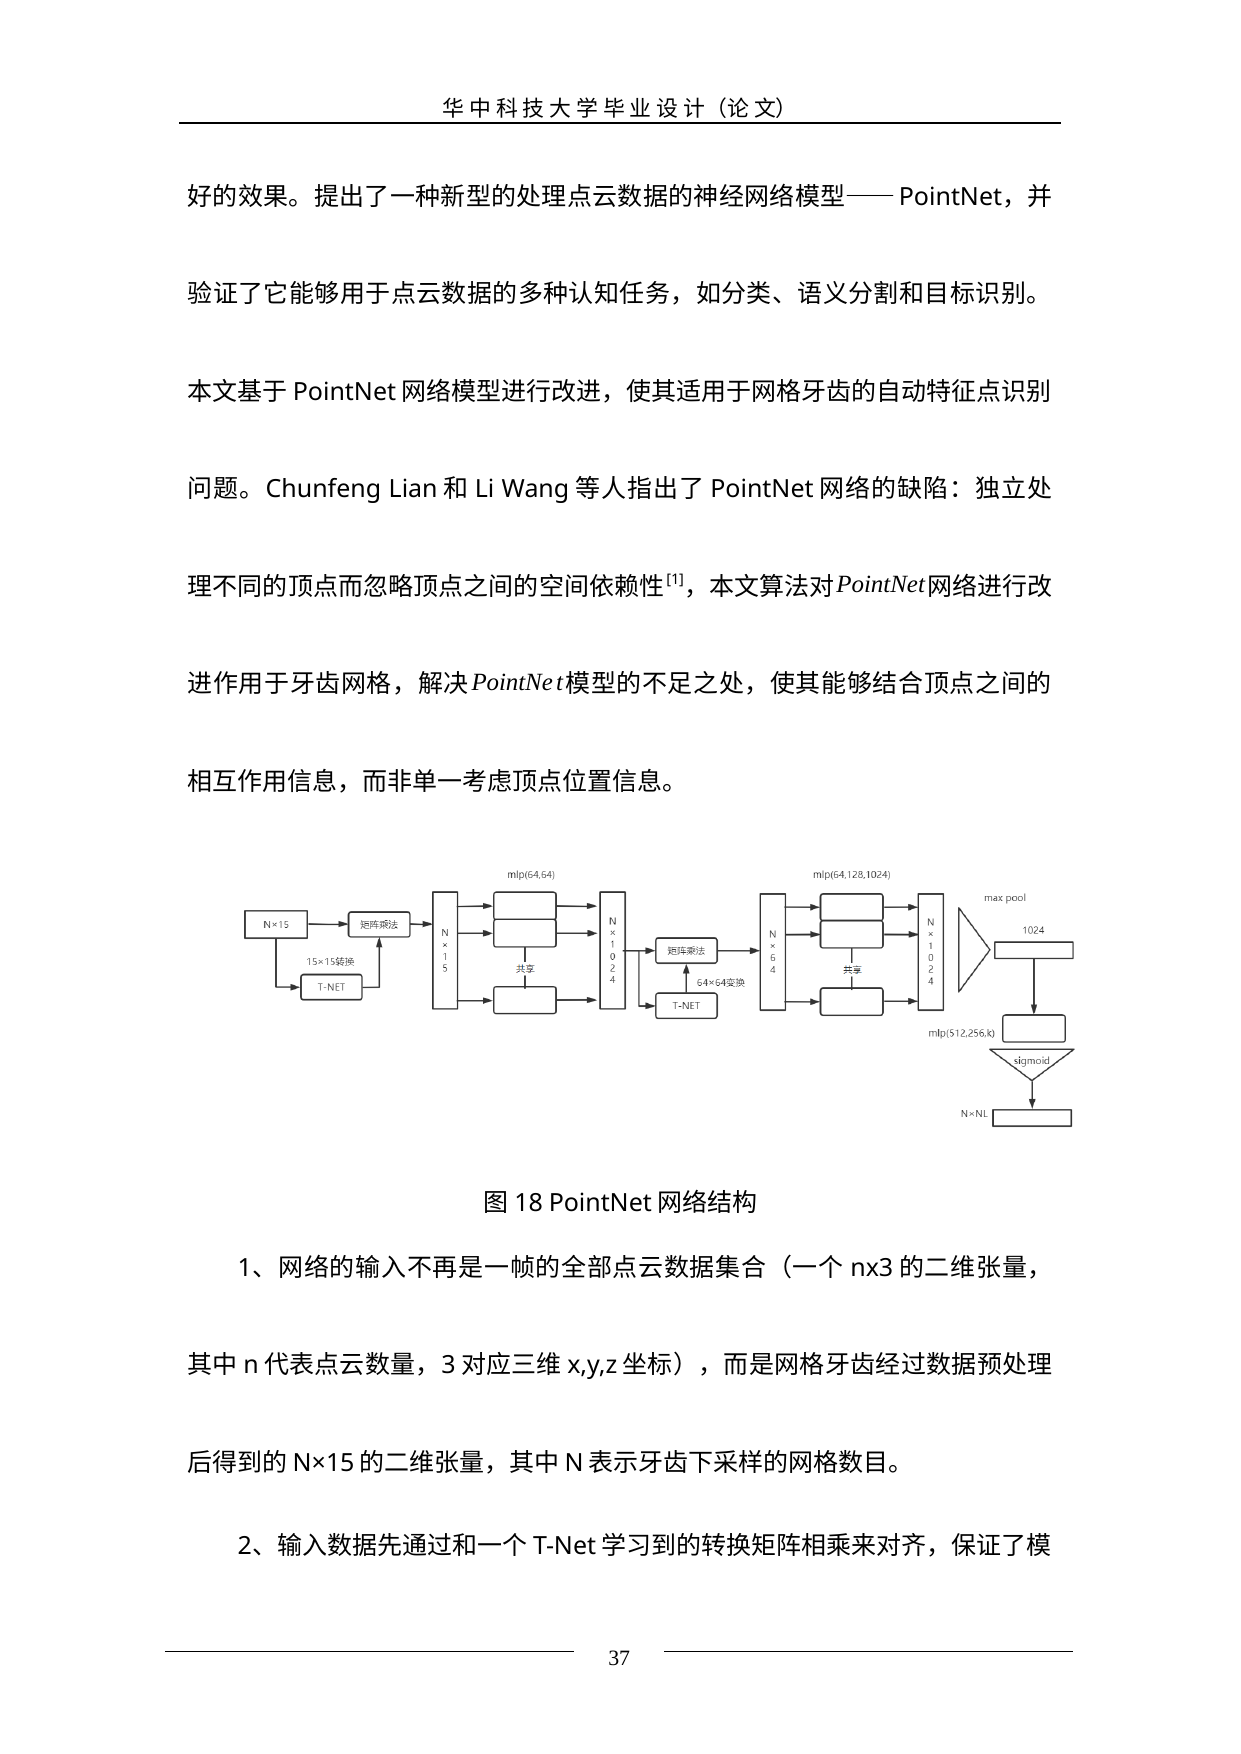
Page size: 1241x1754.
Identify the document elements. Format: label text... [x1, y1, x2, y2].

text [187, 1511, 1053, 1576]
text 1、网络的输入不再是一帧的全部点云数据集合（一个nx3的二维张量，其中n代表点云数量，3对应三维x,y,z坐标），而是网格牙齿经过数据预处理后得到的N×15的二维张量，其中N表示牙齿下采样的网格数目。 [187, 1233, 1053, 1493]
picture [231, 837, 1097, 1148]
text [187, 162, 1053, 812]
